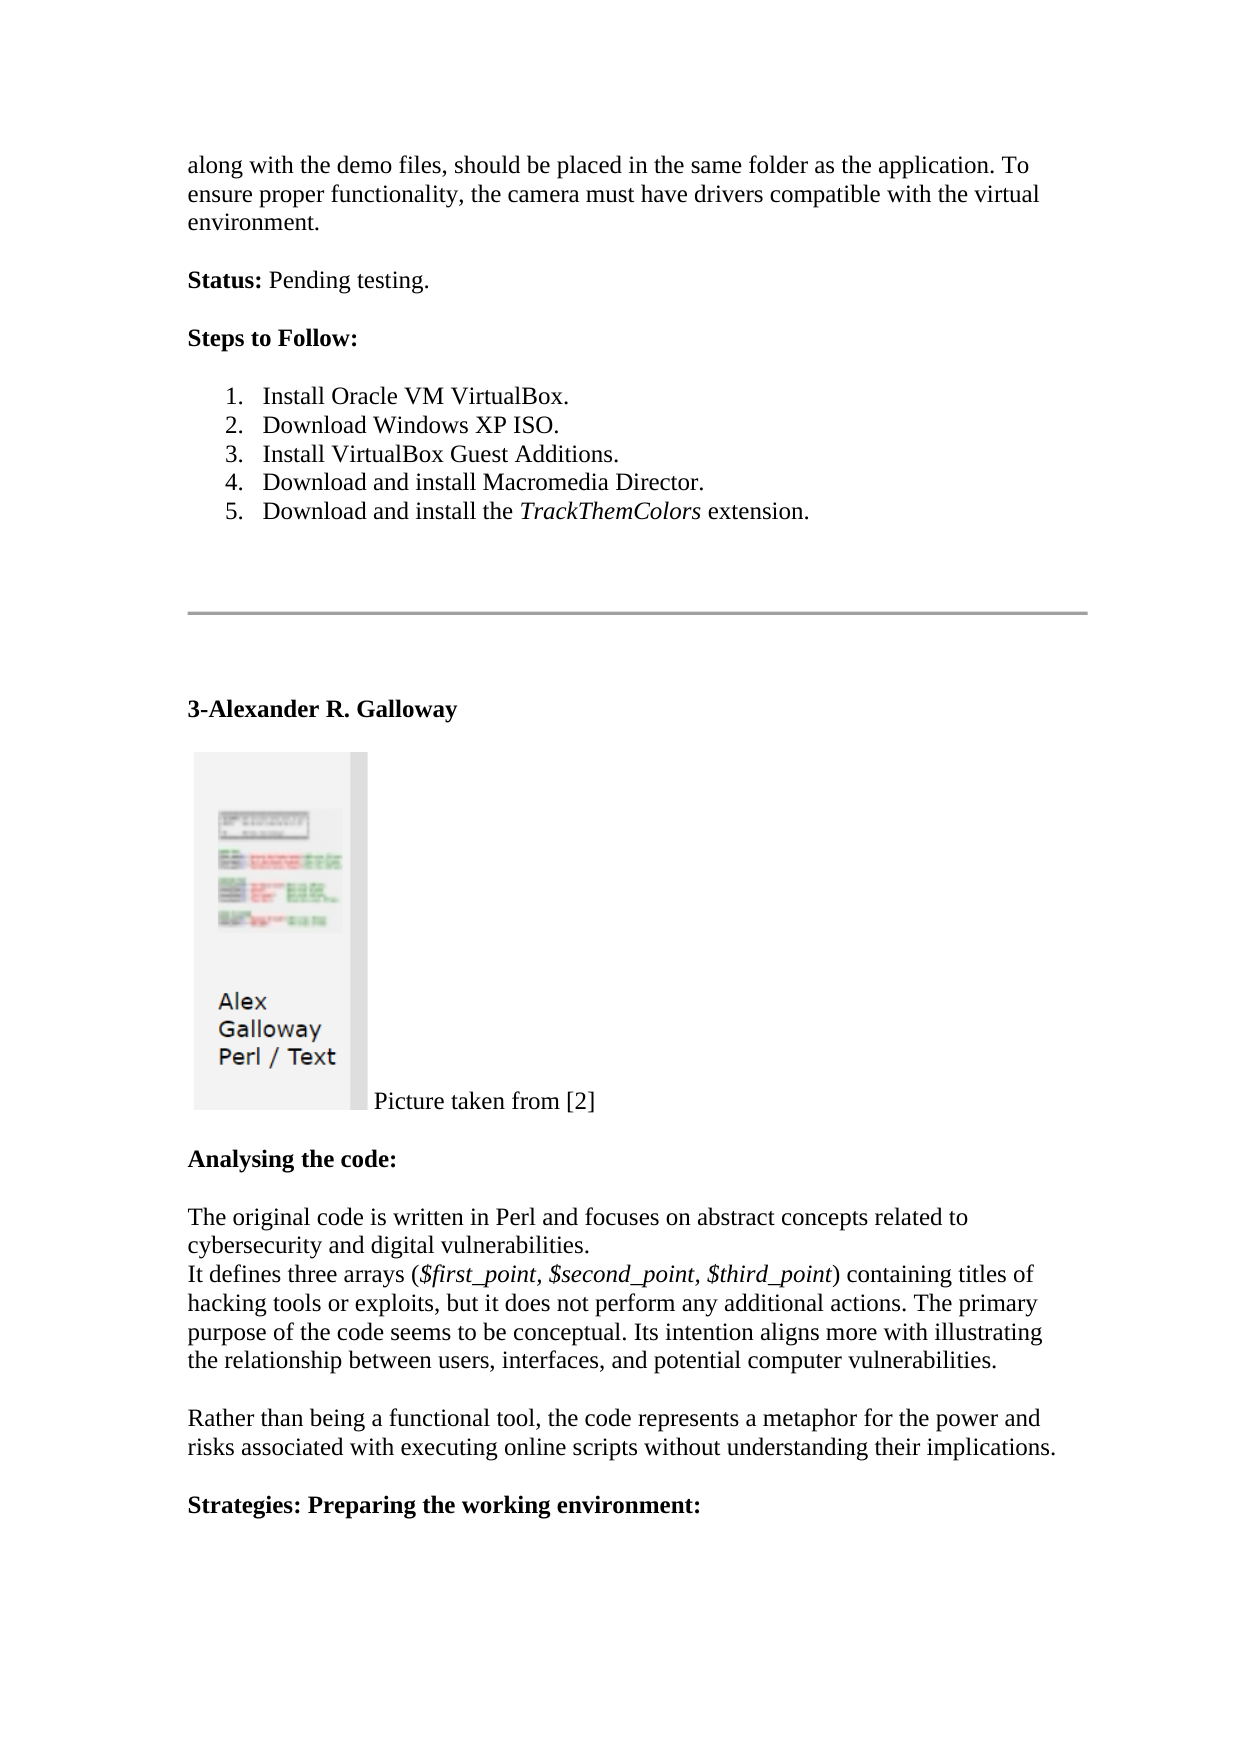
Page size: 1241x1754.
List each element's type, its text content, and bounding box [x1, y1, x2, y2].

text Rather than being a functional tool, the code represents a metaphor for the power and risks associated with executing online scripts without understanding their implications. [187, 1403, 1068, 1461]
list Download and install Macromedia Director. [225, 467, 1068, 496]
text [187, 150, 1068, 236]
list Download Windows XP ISO. [225, 410, 1068, 439]
list Picture taken from [2] [187, 752, 1068, 1115]
text Strategies: Preparing the working environment: [187, 1490, 1068, 1519]
list Analysing the code: [187, 1144, 1068, 1172]
text Status: Pending testing. [187, 265, 1068, 294]
list Download and install the TrackThemColors extension. [225, 496, 1068, 525]
list Alexander R. Galloway [187, 694, 1068, 723]
picture [193, 752, 368, 1110]
list Install Oracle VM VirtualBox. [225, 381, 1068, 410]
text Steps to Follow: [187, 323, 1068, 352]
text The original code is written in Perl and focuses on abstract concepts related to cybersecurity and digital vulnerabilities. It defines three arrays ($first_point, $second_point, $third_point) containing titles of hacking tools or exploits, but it does not perform any additional actions. The primary purpose of the code seems to be conceptual. Its intention aligns more with illustrating the relationship between users, interfaces, and potential computer vulnerabilities. [187, 1202, 1068, 1374]
list Install VirtualBox Guest Additions. [225, 439, 1068, 467]
